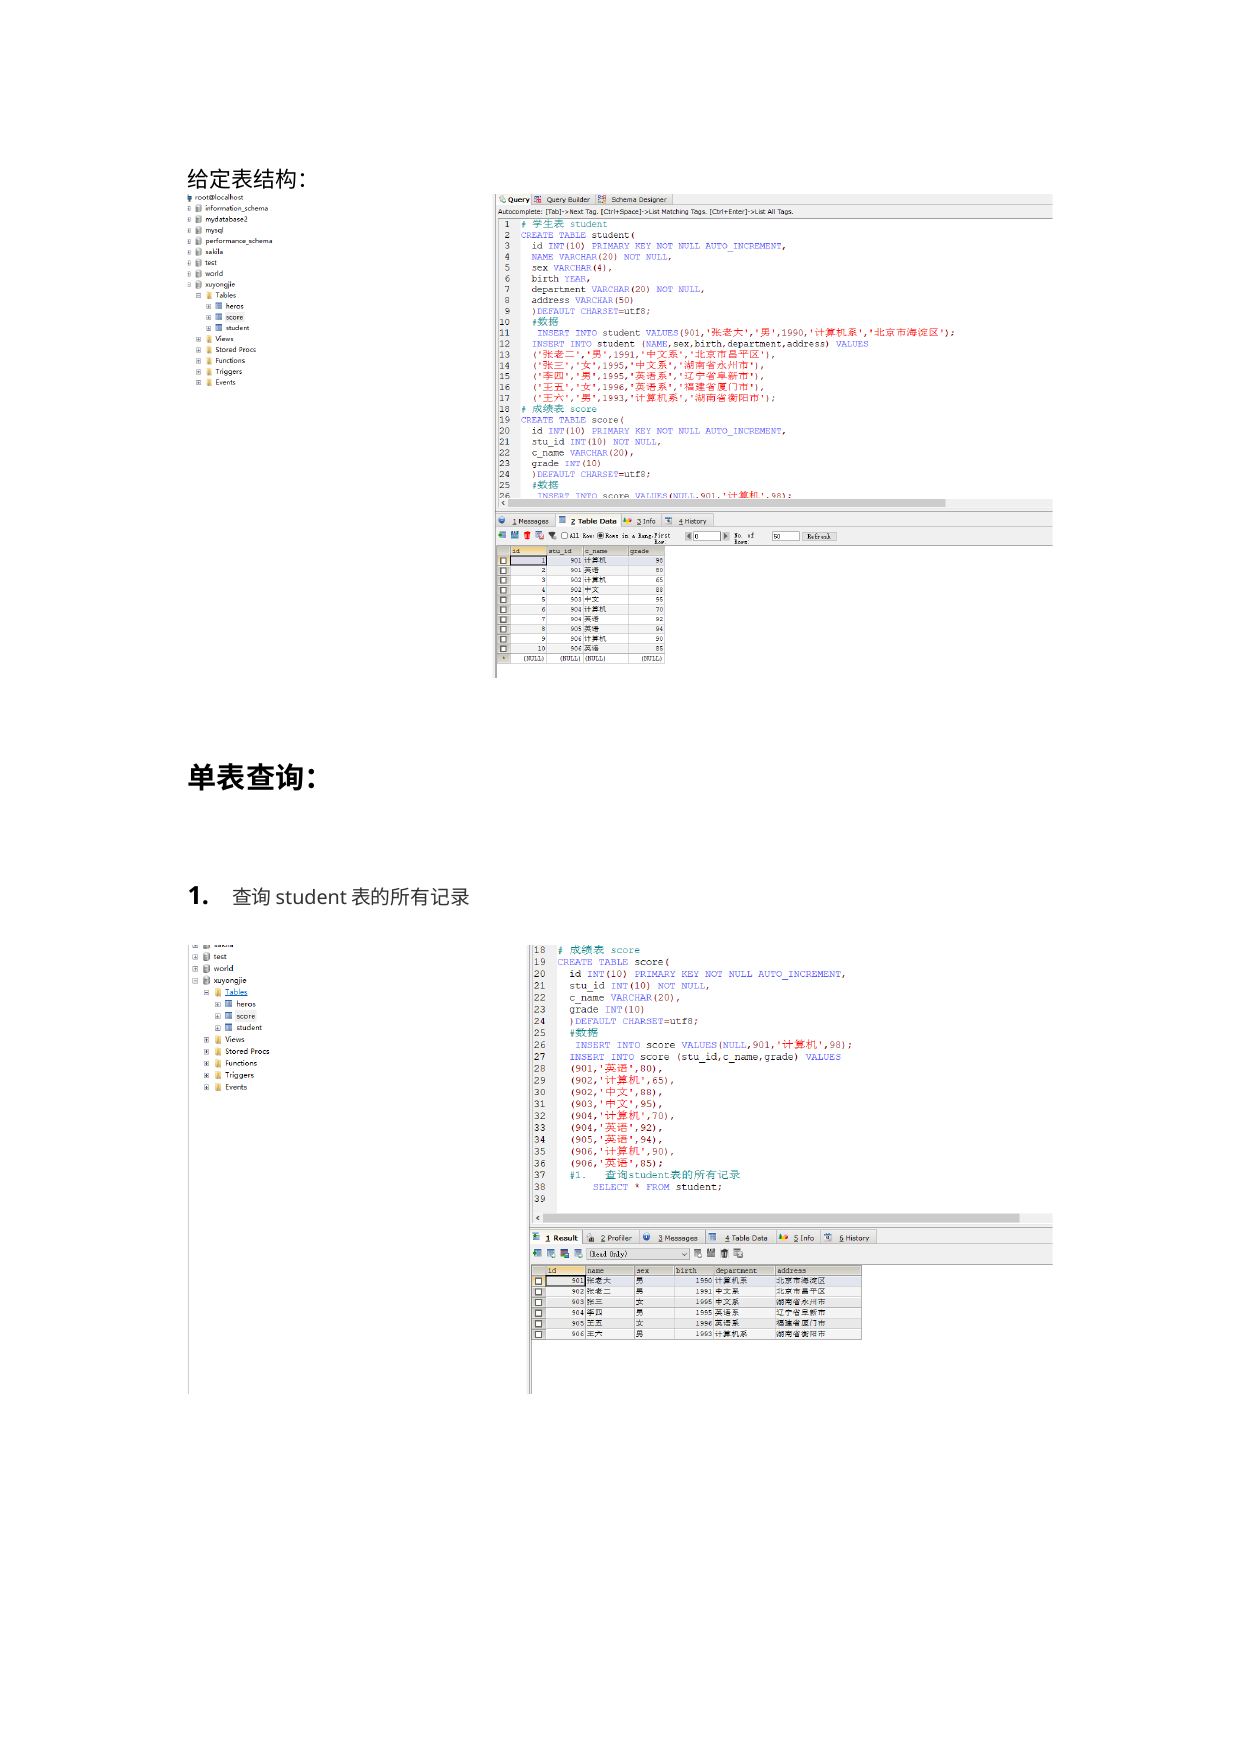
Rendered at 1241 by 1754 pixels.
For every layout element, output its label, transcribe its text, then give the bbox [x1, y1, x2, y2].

picture [187, 945, 1053, 1394]
subtitle 查询student表的所有记录 [187, 862, 1053, 927]
text 给定表结构： [187, 162, 1053, 194]
picture [187, 194, 1053, 678]
subtitle 单表查询： [187, 744, 1053, 809]
